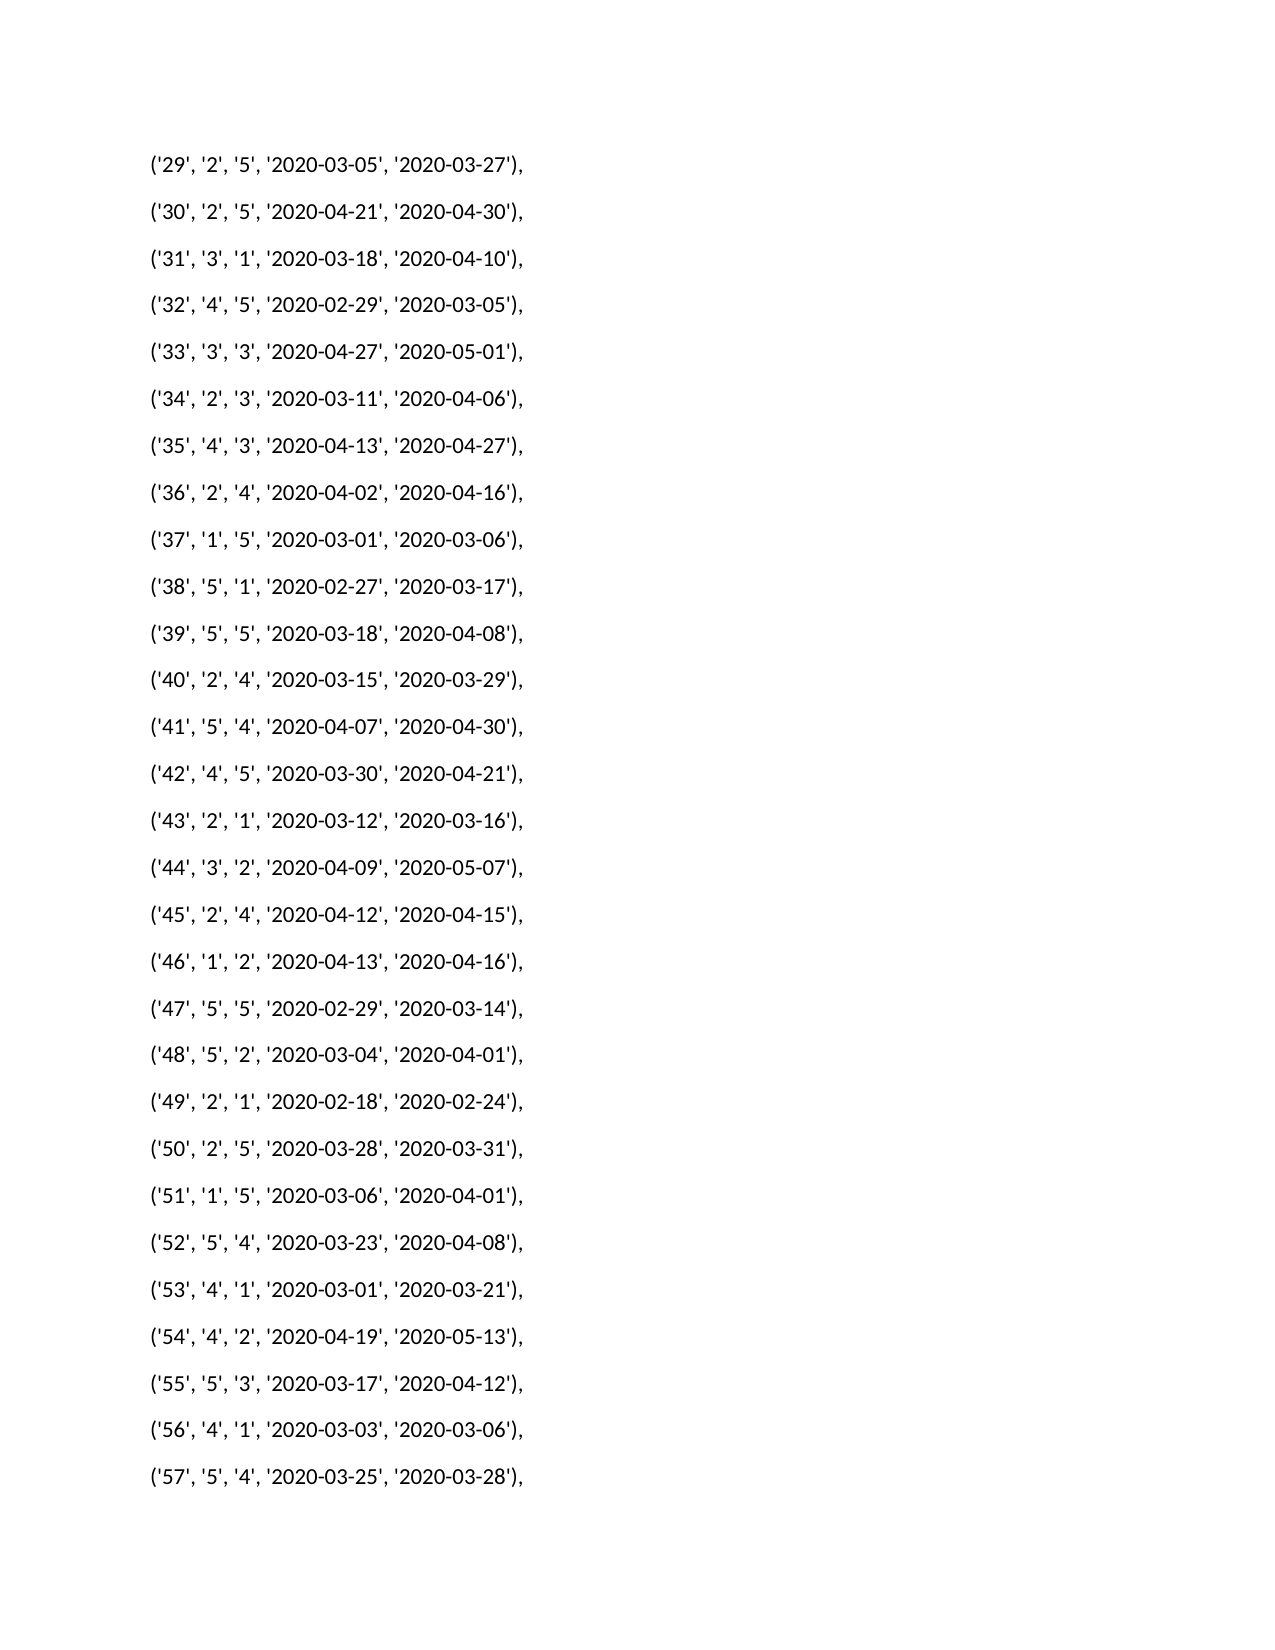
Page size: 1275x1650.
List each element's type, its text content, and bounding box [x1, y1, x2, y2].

text ('53', '4', '1', '2020-03-01', '2020-03-21'), [150, 1275, 1125, 1303]
text ('42', '4', '5', '2020-03-30', '2020-04-21'), [150, 759, 1125, 787]
text ('49', '2', '1', '2020-02-18', '2020-02-24'), [150, 1087, 1125, 1116]
text ('32', '4', '5', '2020-02-29', '2020-03-05'), [150, 291, 1125, 319]
text ('50', '2', '5', '2020-03-28', '2020-03-31'), [150, 1134, 1125, 1162]
text ('54', '4', '2', '2020-04-19', '2020-05-13'), [150, 1322, 1125, 1350]
text ('33', '3', '3', '2020-04-27', '2020-05-01'), [150, 337, 1125, 366]
text ('44', '3', '2', '2020-04-09', '2020-05-07'), [150, 853, 1125, 881]
text ('48', '5', '2', '2020-03-04', '2020-04-01'), [150, 1041, 1125, 1069]
text ('34', '2', '3', '2020-03-11', '2020-04-06'), [150, 384, 1125, 412]
text ('35', '4', '3', '2020-04-13', '2020-04-27'), [150, 431, 1125, 459]
text ('37', '1', '5', '2020-03-01', '2020-03-06'), [150, 525, 1125, 553]
text ('31', '3', '1', '2020-03-18', '2020-04-10'), [150, 244, 1125, 272]
text ('52', '5', '4', '2020-03-23', '2020-04-08'), [150, 1228, 1125, 1256]
text ('36', '2', '4', '2020-04-02', '2020-04-16'), [150, 478, 1125, 506]
text ('30', '2', '5', '2020-04-21', '2020-04-30'), [150, 197, 1125, 225]
text ('38', '5', '1', '2020-02-27', '2020-03-17'), [150, 572, 1125, 600]
text ('40', '2', '4', '2020-03-15', '2020-03-29'), [150, 666, 1125, 694]
text ('39', '5', '5', '2020-03-18', '2020-04-08'), [150, 619, 1125, 647]
text ('29', '2', '5', '2020-03-05', '2020-03-27'), [150, 150, 1125, 178]
text ('57', '5', '4', '2020-03-25', '2020-03-28'), [150, 1462, 1125, 1491]
text ('47', '5', '5', '2020-02-29', '2020-03-14'), [150, 994, 1125, 1022]
text ('41', '5', '4', '2020-04-07', '2020-04-30'), [150, 712, 1125, 741]
text ('55', '5', '3', '2020-03-17', '2020-04-12'), [150, 1369, 1125, 1397]
text ('43', '2', '1', '2020-03-12', '2020-03-16'), [150, 806, 1125, 834]
text ('46', '1', '2', '2020-04-13', '2020-04-16'), [150, 947, 1125, 975]
text ('51', '1', '5', '2020-03-06', '2020-04-01'), [150, 1181, 1125, 1209]
text ('45', '2', '4', '2020-04-12', '2020-04-15'), [150, 900, 1125, 928]
text ('56', '4', '1', '2020-03-03', '2020-03-06'), [150, 1416, 1125, 1444]
